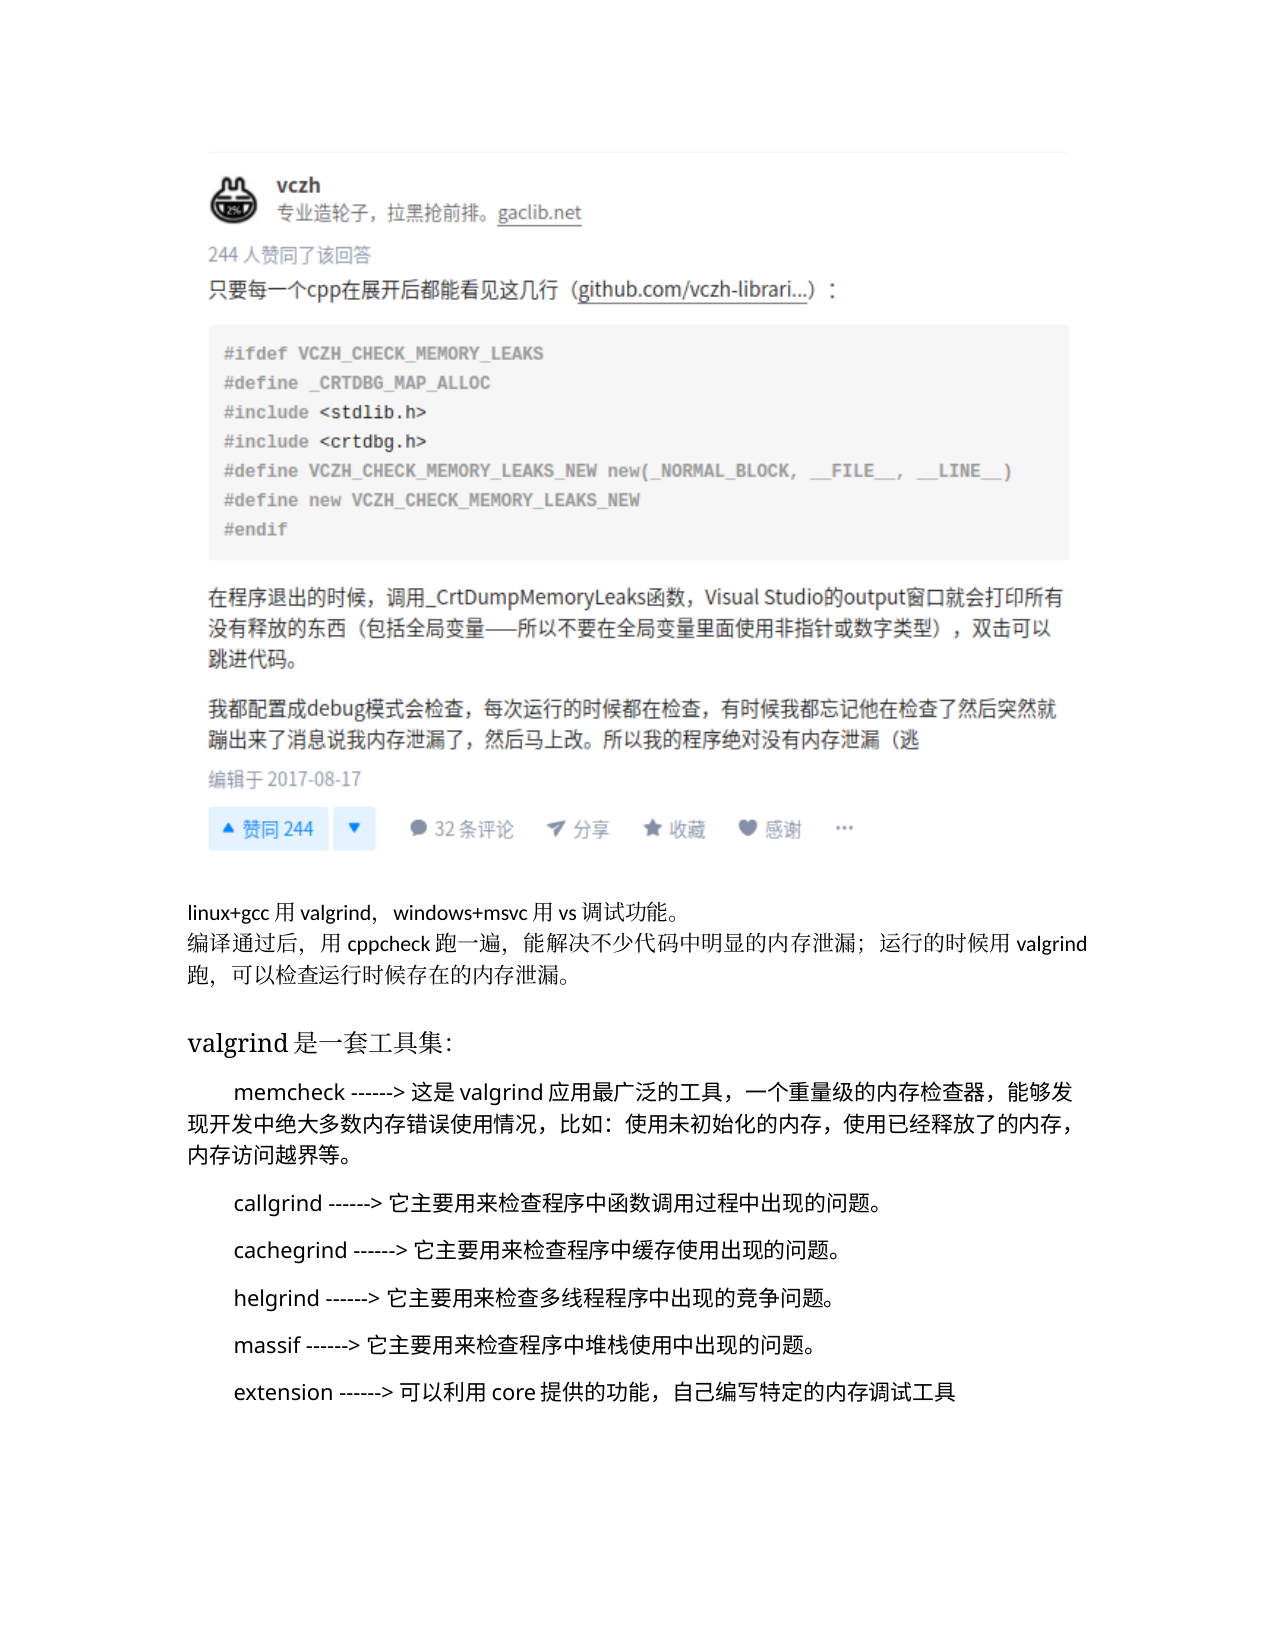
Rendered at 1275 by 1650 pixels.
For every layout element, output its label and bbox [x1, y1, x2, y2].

picture [187, 149, 1087, 861]
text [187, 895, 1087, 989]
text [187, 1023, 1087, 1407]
